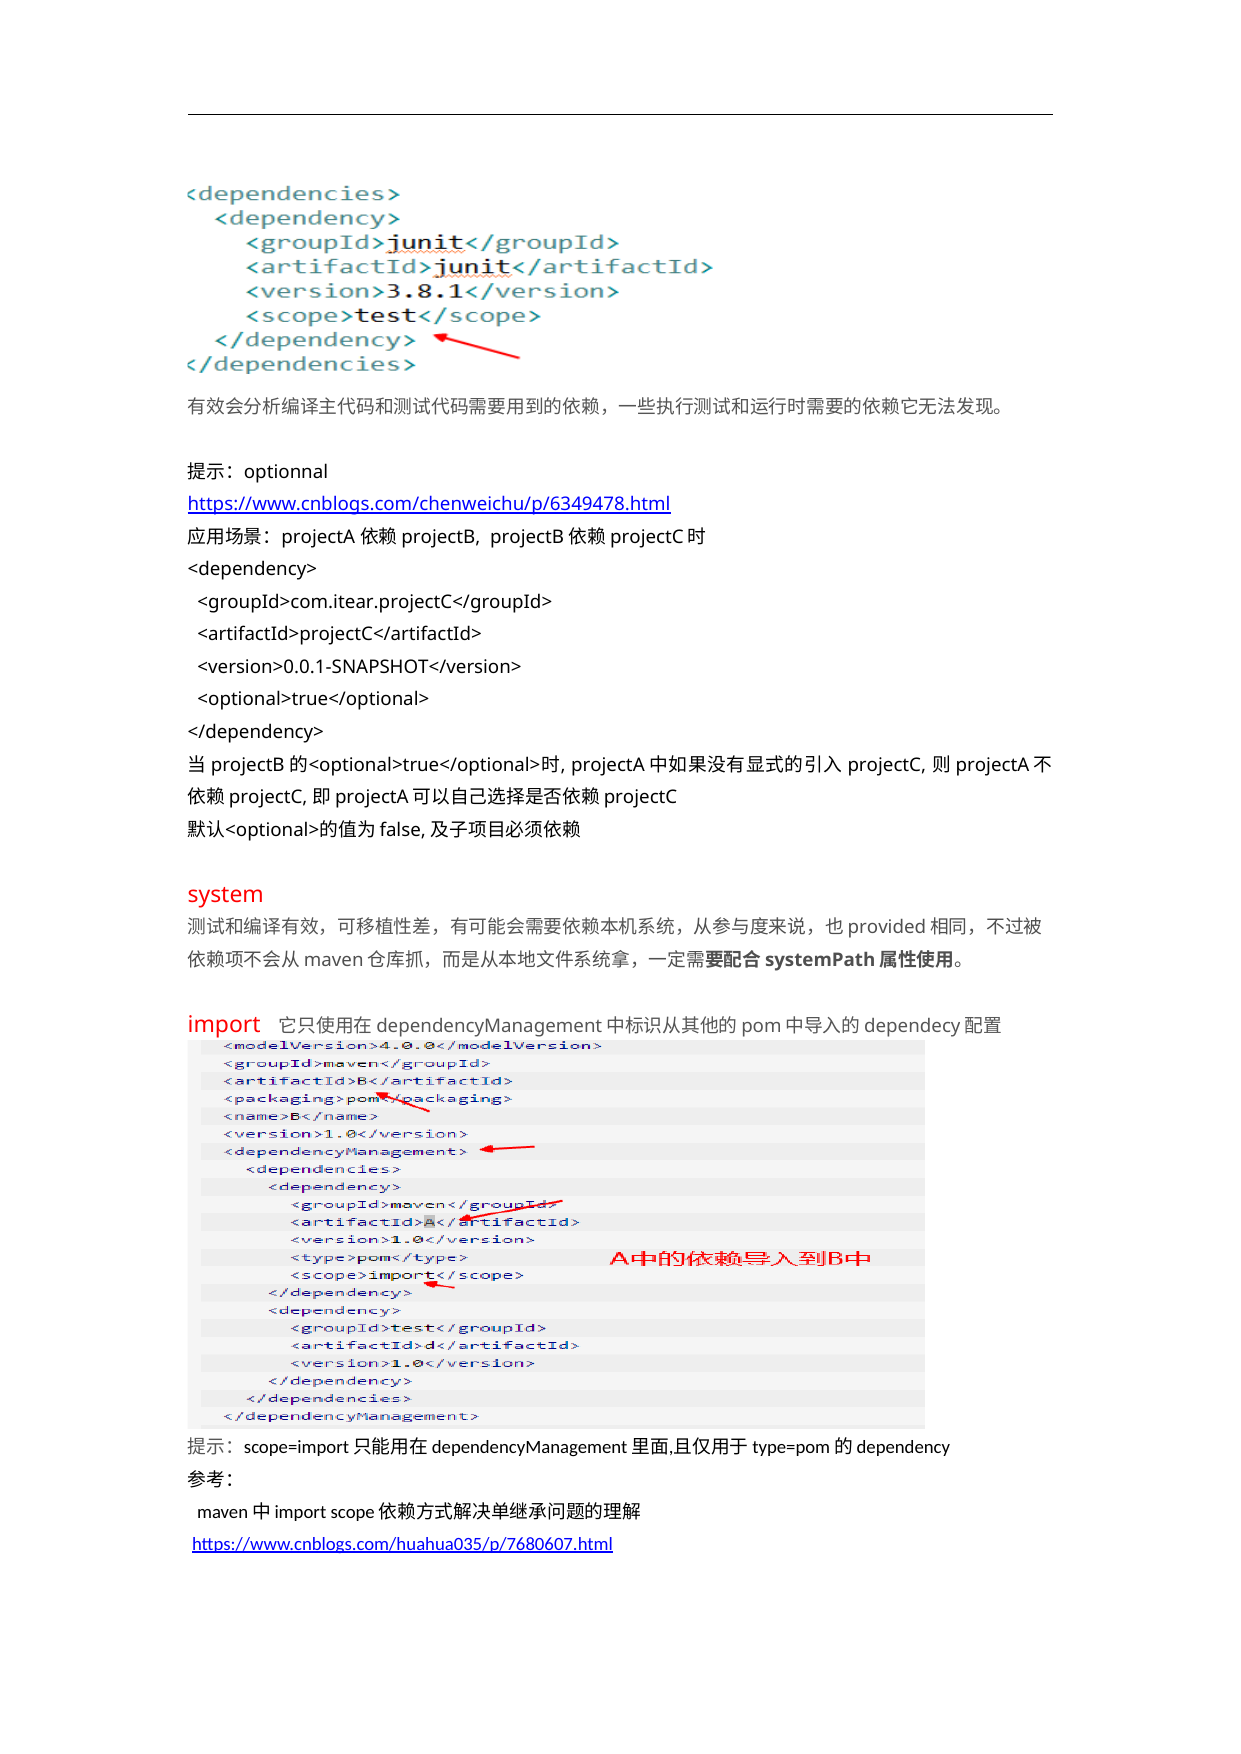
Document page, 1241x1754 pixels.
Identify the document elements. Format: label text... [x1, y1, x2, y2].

text <optional>true</optional> [187, 682, 1053, 714]
text 参考： [187, 1462, 1053, 1494]
text 默认<optional>的值为false, 及子项目必须依赖 [187, 812, 1053, 844]
text 测试和编译有效，可移植性差，有可能会需要依赖本机系统，从参与度来说，也provided相同，不过被依赖项不会从maven仓库抓，而是从本地文件系统拿，一定需要配合systemPath属性使用。 [187, 909, 1053, 974]
text <groupId>com.itear.projectC</groupId> [187, 584, 1053, 617]
text 当projectB的<optional>true</optional>时, projectA中如果没有显式的引入projectC, 则projectA不依赖projectC, 即projectA可以自己选择是否依赖projectC [187, 747, 1053, 812]
text 提示：optionnal [187, 454, 1053, 487]
text <version>0.0.1-SNAPSHOT</version> [187, 649, 1053, 682]
picture [187, 177, 752, 374]
text <dependency> [187, 552, 1053, 584]
text 有效会分析编译主代码和测试代码需要用到的依赖，一些执行测试和运行时需要的依赖它无法发现。 [187, 389, 1053, 454]
text 提示：scope=import只能用在dependencyManagement里面,且仅用于type=pom的dependency [187, 1429, 1053, 1462]
text maven中import scope依赖方式解决单继承问题的理解 [187, 1494, 1053, 1527]
picture [187, 1040, 925, 1429]
text 应用场景：projectA 依赖projectB, projectB 依赖projectC时 [187, 519, 1053, 552]
text system [187, 877, 1053, 909]
text <artifactId>projectC</artifactId> [187, 617, 1053, 649]
text https://www.cnblogs.com/chenweichu/p/6349478.html [187, 487, 1053, 519]
text </dependency> [187, 714, 1053, 747]
text https://www.cnblogs.com/huahua035/p/7680607.html [187, 1527, 1053, 1559]
